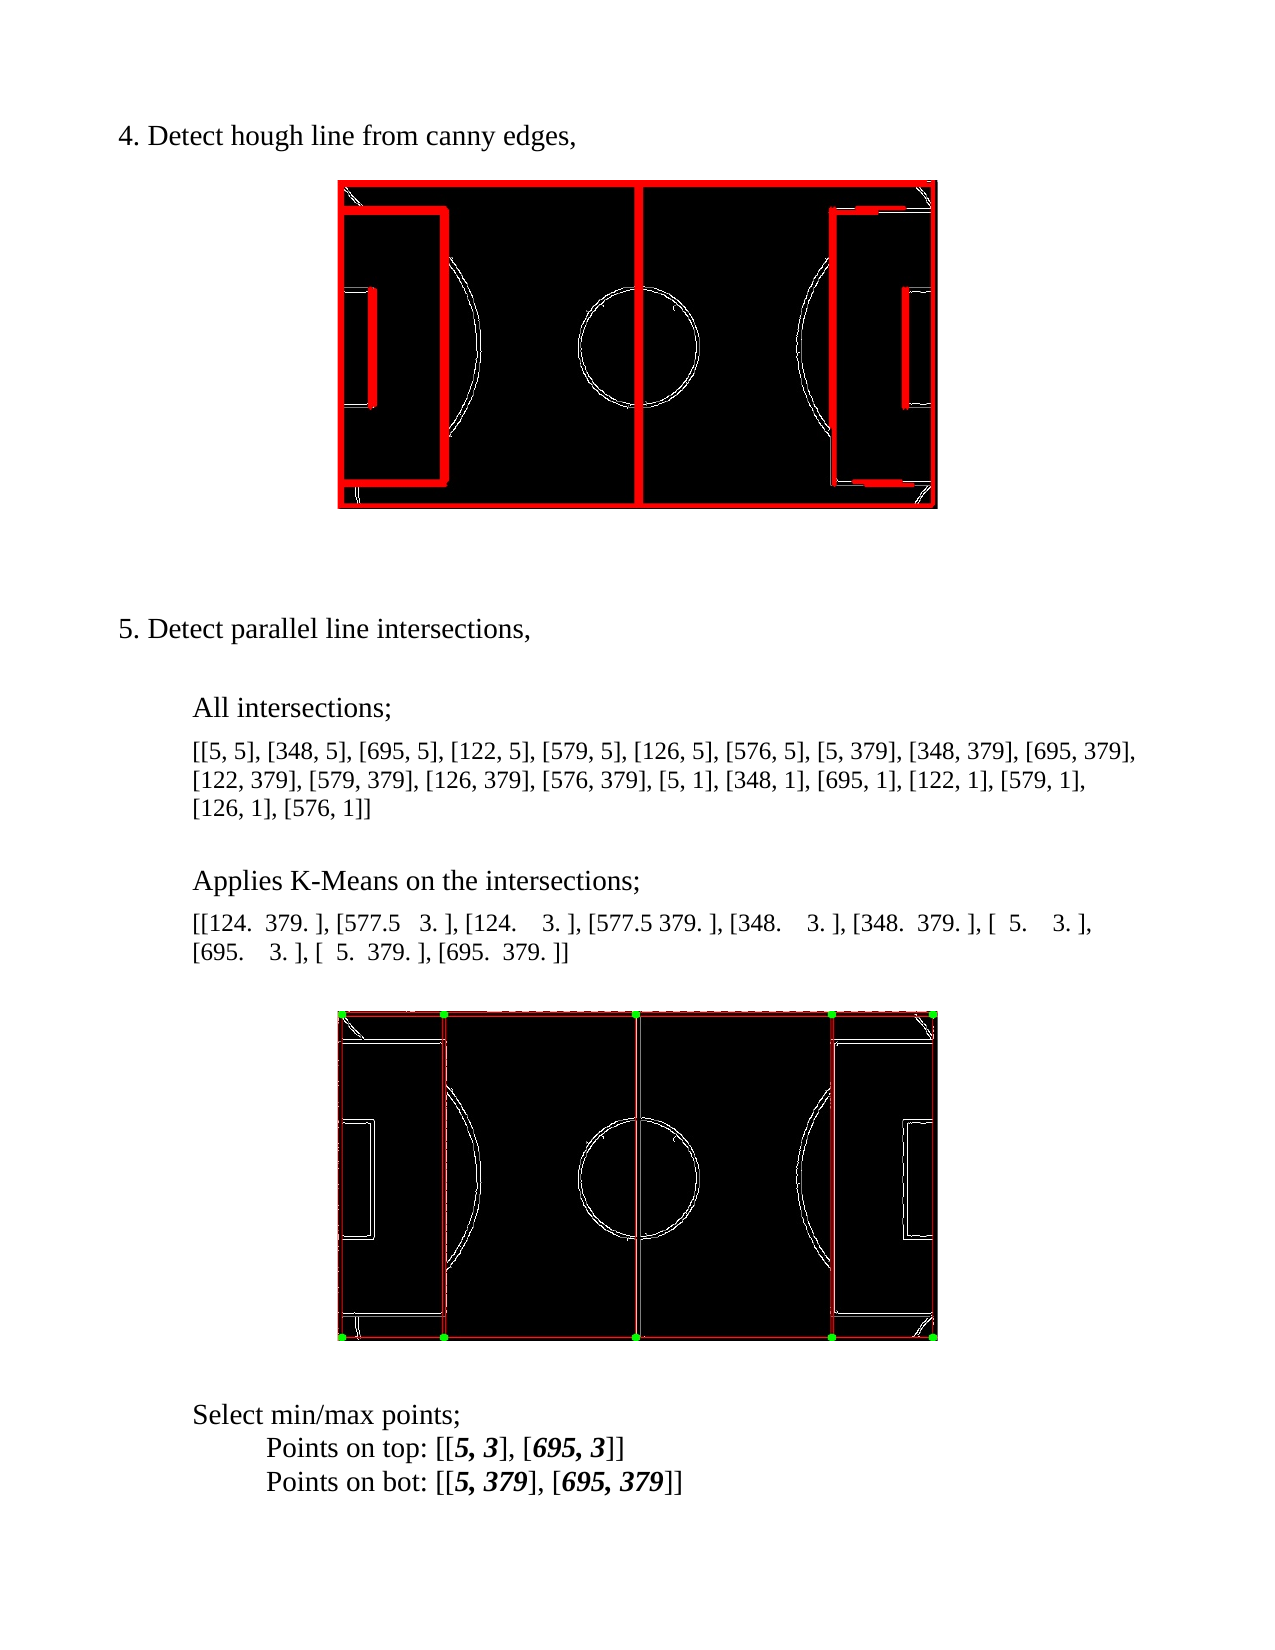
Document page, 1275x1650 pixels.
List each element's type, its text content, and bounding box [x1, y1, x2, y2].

text All intersections; [118, 691, 1157, 724]
picture [337, 1011, 938, 1341]
text Points on top: [[5, 3], [695, 3]] [118, 1431, 1157, 1464]
text Applies K-Means on the intersections; [118, 863, 1157, 896]
text [695. 3. ], [ 5. 379. ], [695. 379. ]] [118, 937, 1157, 966]
picture [337, 180, 938, 509]
text 5. Detect parallel line intersections, [118, 612, 1157, 645]
text 4. Detect hough line from canny edges, [118, 118, 1157, 152]
text [[5, 5], [348, 5], [695, 5], [122, 5], [579, 5], [126, 5], [576, 5], [5, 379], [348, 379], [695, 379], [122, 379], [579, 379], [126, 379], [576, 379], [5, 1], [348, 1], [695, 1], [122, 1], [579, 1], [118, 736, 1157, 793]
text Points on bot: [[5, 379], [695, 379]] [118, 1464, 1157, 1498]
text [[124. 379. ], [577.5 3. ], [124. 3. ], [577.5 379. ], [348. 3. ], [348. 379. ], [ 5. 3. ], [118, 908, 1157, 937]
text [126, 1], [576, 1]] [118, 793, 1157, 822]
text Select min/max points; [118, 1397, 1157, 1431]
